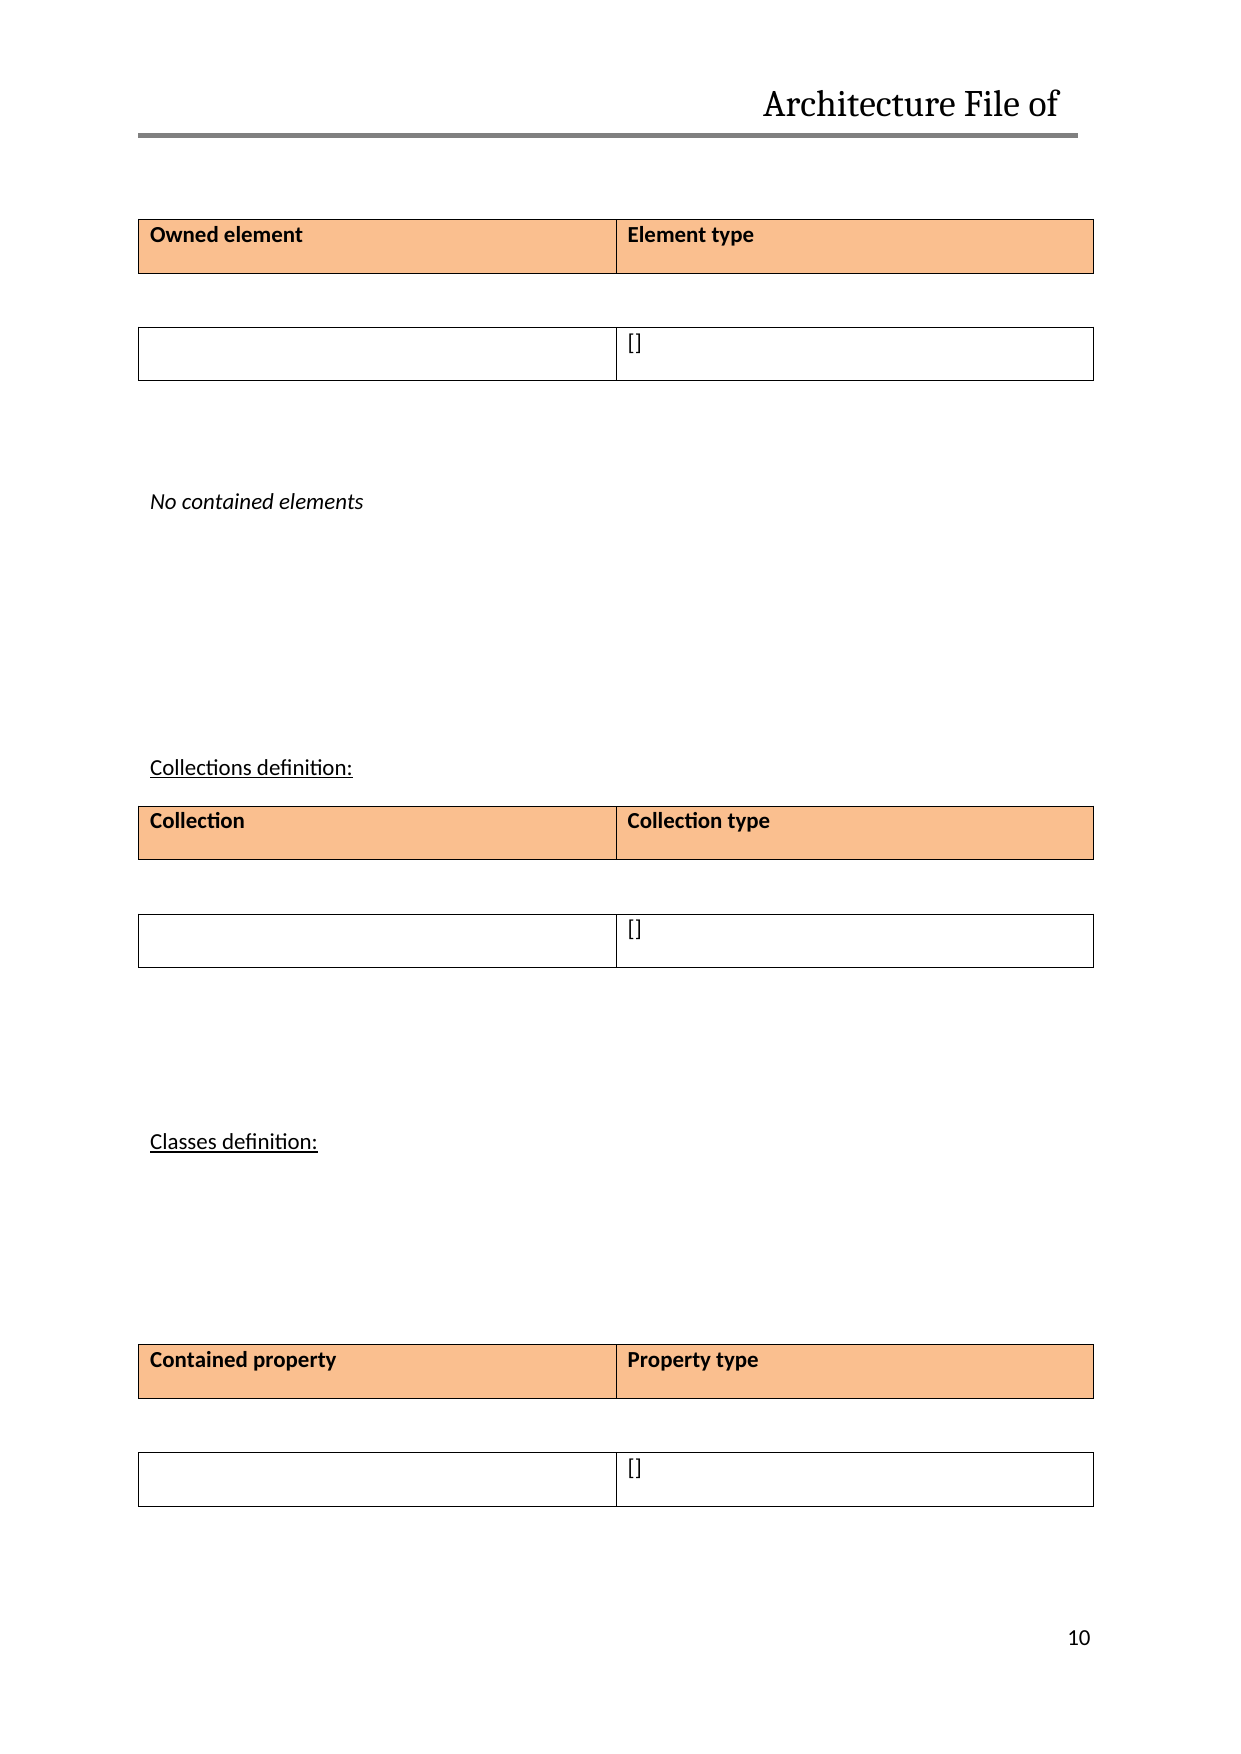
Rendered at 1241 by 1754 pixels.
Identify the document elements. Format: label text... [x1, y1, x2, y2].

table_header Contained property [139, 1345, 616, 1398]
table_header Property type [617, 1345, 1093, 1398]
table_header [139, 915, 616, 967]
table_header [139, 328, 616, 380]
text No contained elements [150, 487, 1090, 516]
table_header [] [617, 1453, 1093, 1506]
text Classes definition: [150, 1127, 1090, 1155]
table_header [] [617, 328, 1093, 380]
table_header Element type [617, 220, 1093, 273]
table_header [139, 1453, 616, 1506]
text Collections definition: [150, 753, 1090, 781]
table_header Collection [139, 807, 616, 859]
table_header Collection type [617, 807, 1093, 859]
table_header Owned element [139, 220, 616, 273]
table_header [] [617, 915, 1093, 967]
